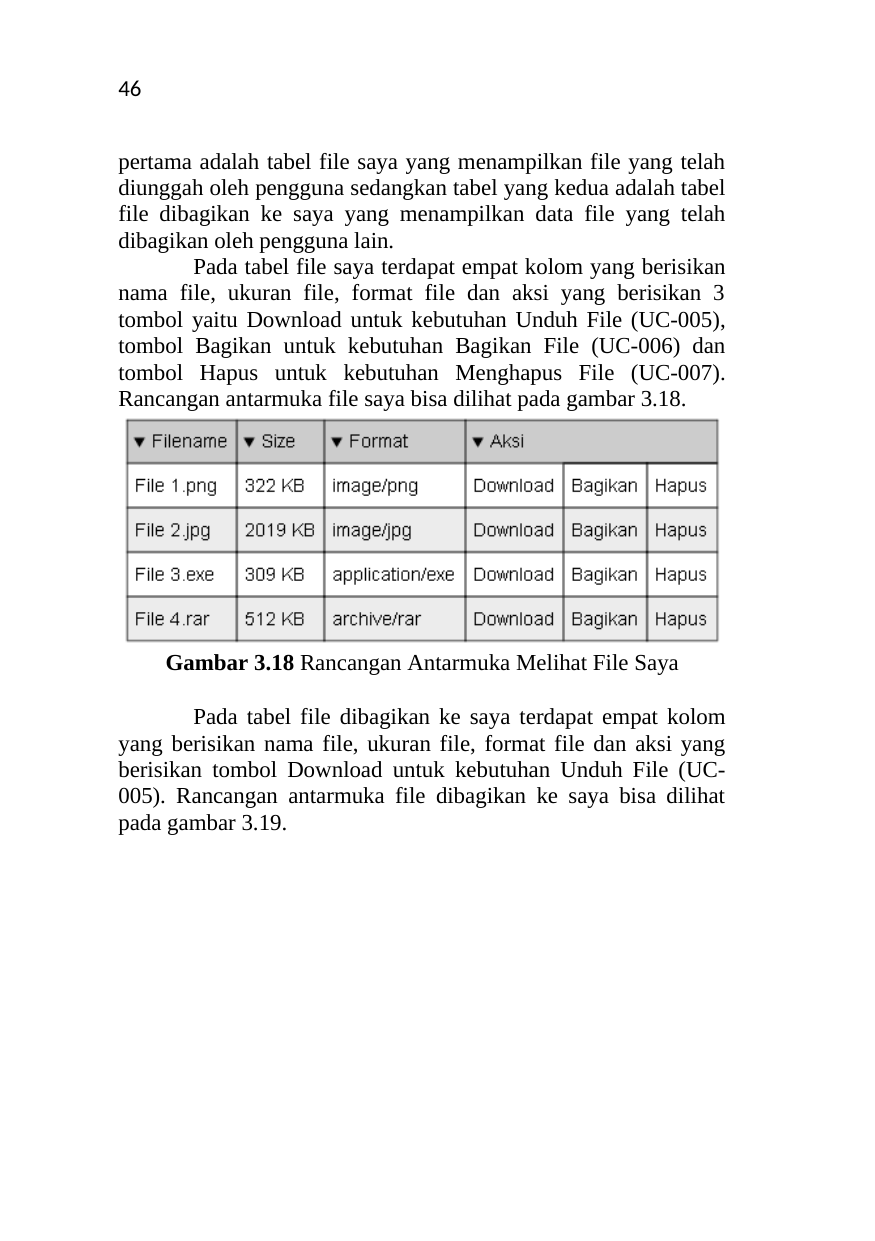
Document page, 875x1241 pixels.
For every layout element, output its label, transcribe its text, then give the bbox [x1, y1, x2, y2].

text Pada tabel file saya terdapat empat kolom yang berisikan nama file, ukuran file, format file dan aksi yang berisikan 3 tombol yaitu Download untuk kebutuhan Unduh File (UC-005), tombol Bagikan untuk kebutuhan Bagikan File (UC-006) dan tombol Hapus untuk kebutuhan Menghapus File (UC-007). Rancangan antarmuka file saya bisa dilihat pada gambar 3.18. [118, 253, 726, 411]
picture [118, 411, 727, 649]
text Pada tabel file dibagikan ke saya terdapat empat kolom yang berisikan nama file, ukuran file, format file dan aksi yang berisikan tombol Download untuk kebutuhan Unduh File (UC-005). Rancangan antarmuka file dibagikan ke saya bisa dilihat pada gambar 3.19. [118, 703, 726, 835]
text Gambar 3.18 Rancangan Antarmuka Melihat File Saya [118, 649, 726, 675]
